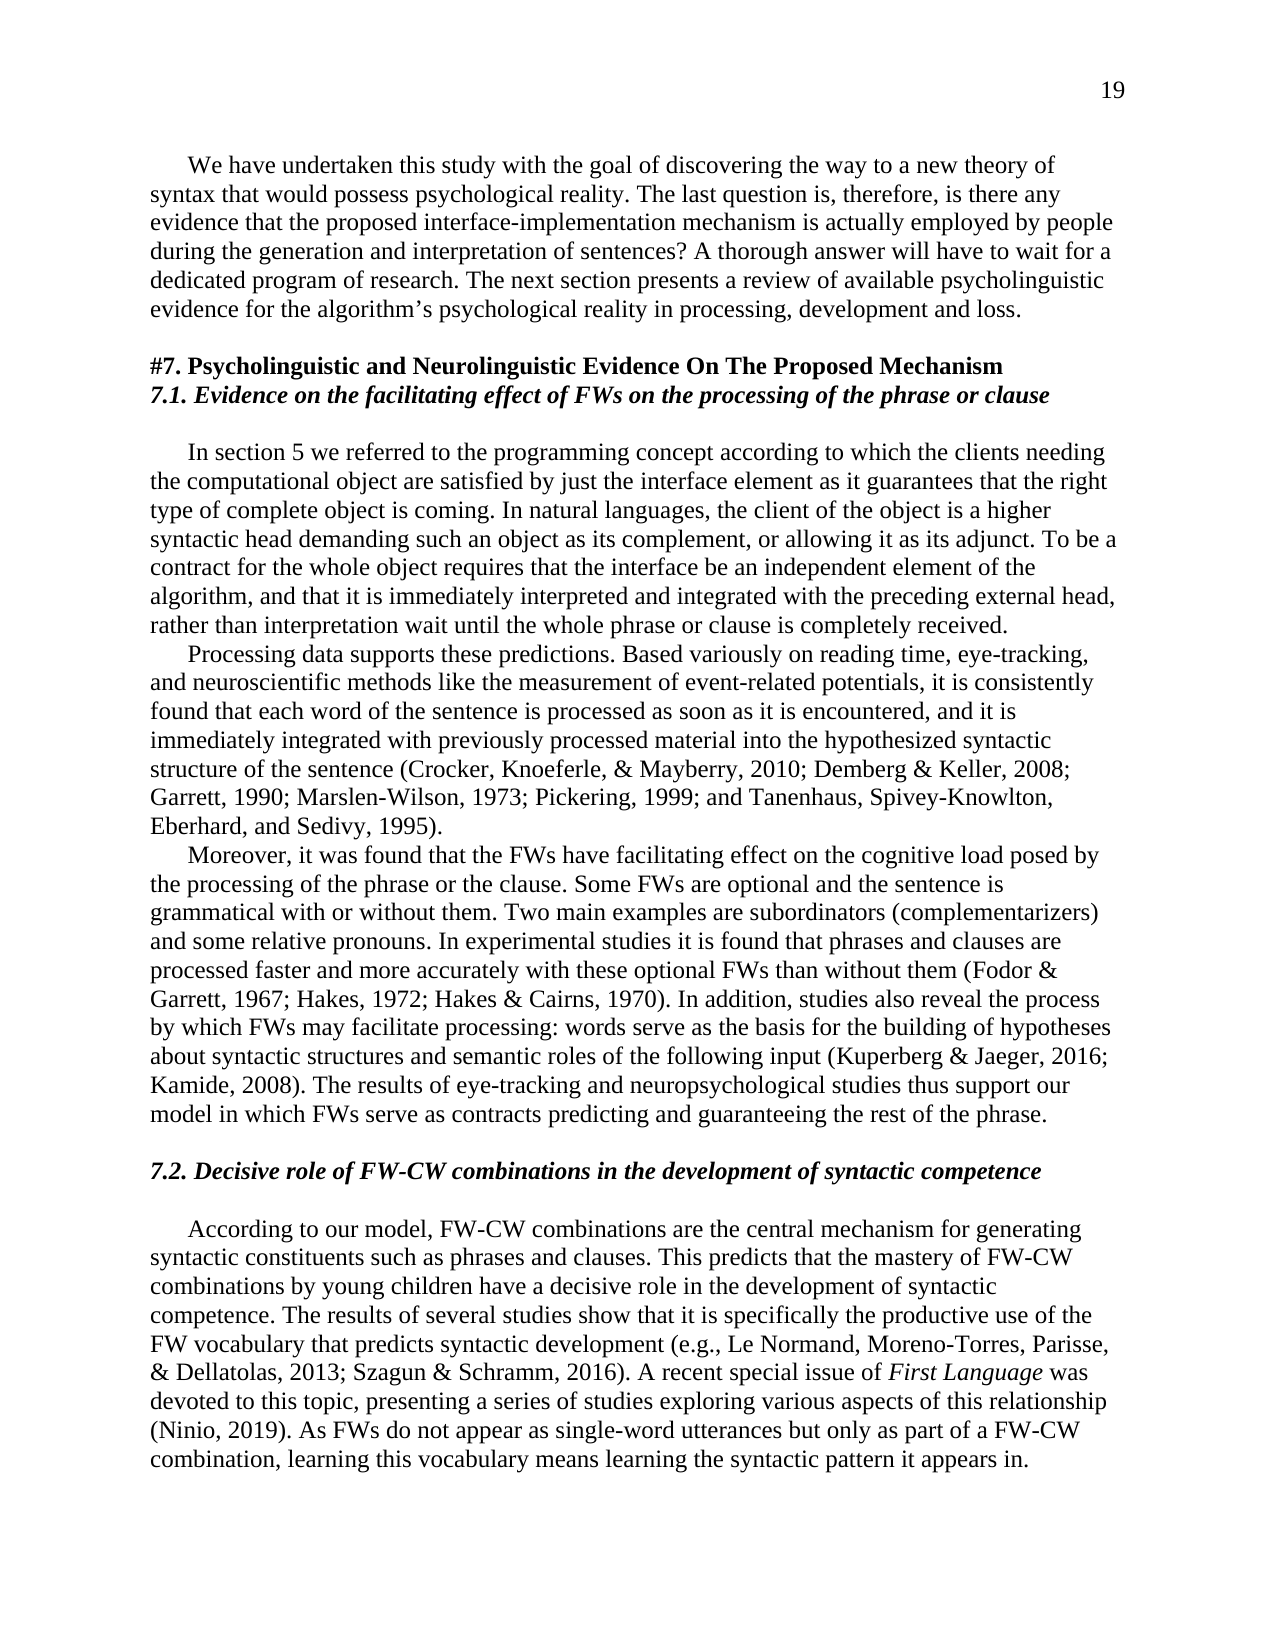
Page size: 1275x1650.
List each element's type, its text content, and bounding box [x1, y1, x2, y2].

text #7. Psycholinguistic and Neurolinguistic Evidence On The Proposed Mechanism [150, 351, 1125, 380]
text 7.1. Evidence on the facilitating effect of FWs on the processing of the phrase or clause [150, 380, 1125, 409]
text We have undertaken this study with the goal of discovering the way to a new theory of syntax that would possess psychological reality. The last question is, therefore, is there any evidence that the proposed interface-implementation mechanism is actually employed by people during the generation and interpretation of sentences? A thorough answer will have to wait for a dedicated program of research. The next section presents a review of available psycholinguistic evidence for the algorithm’s psychological reality in processing, development and loss. [150, 150, 1125, 322]
text In section 5 we referred to the programming concept according to which the clients needing the computational object are satisfied by just the interface element as it guarantees that the right type of complete object is coming. In natural languages, the client of the object is a higher syntactic head demanding such an object as its complement, or allowing it as its adjunct. To be a contract for the whole object requires that the interface be an independent element of the algorithm, and that it is immediately interpreted and integrated with the preceding external head, rather than interpretation wait until the whole phrase or clause is completely received. [150, 437, 1125, 639]
text Processing data supports these predictions. Based variously on reading time, eye-tracking, and neuroscientific methods like the measurement of event-related potentials, it is consistently found that each word of the sentence is processed as soon as it is encountered, and it is immediately integrated with previously processed material into the hypothesized syntactic structure of the sentence (Crocker, Knoeferle, & Mayberry, 2010; Demberg & Keller, 2008; Garrett, 1990; Marslen-Wilson, 1973; Pickering, 1999; and Tanenhaus, Spivey-Knowlton, Eberhard, and Sedivy, 1995). [150, 639, 1125, 840]
text 7.2. Decisive role of FW-CW combinations in the development of syntactic competence [150, 1156, 1125, 1185]
text According to our model, FW-CW combinations are the central mechanism for generating syntactic constituents such as phrases and clauses. This predicts that the mastery of FW-CW combinations by young children have a decisive role in the development of syntactic competence. The results of several studies show that it is specifically the productive use of the FW vocabulary that predicts syntactic development (e.g., Le Normand, Moreno-Torres, Parisse, & Dellatolas, 2013; Szagun & Schramm, 2016). A recent special issue of First Language was devoted to this topic, presenting a series of studies exploring various aspects of this relationship (Ninio, 2019). As FWs do not appear as single-word utterances but only as part of a FW-CW combination, learning this vocabulary means learning the syntactic pattern it appears in. [150, 1214, 1125, 1472]
text Moreover, it was found that the FWs have facilitating effect on the cognitive load posed by the processing of the phrase or the clause. Some FWs are optional and the sentence is grammatical with or without them. Two main examples are subordinators (complementarizers) and some relative pronouns. In experimental studies it is found that phrases and clauses are processed faster and more accurately with these optional FWs than without them (Fodor & Garrett, 1967; Hakes, 1972; Hakes & Cairns, 1970). In addition, studies also reveal the process by which FWs may facilitate processing: words serve as the basis for the building of hypotheses about syntactic structures and semantic roles of the following input (Kuperberg & Jaeger, 2016; Kamide, 2008). The results of eye-tracking and neuropsychological studies thus support our model in which FWs serve as contracts predicting and guaranteeing the rest of the phrase. [150, 840, 1125, 1127]
